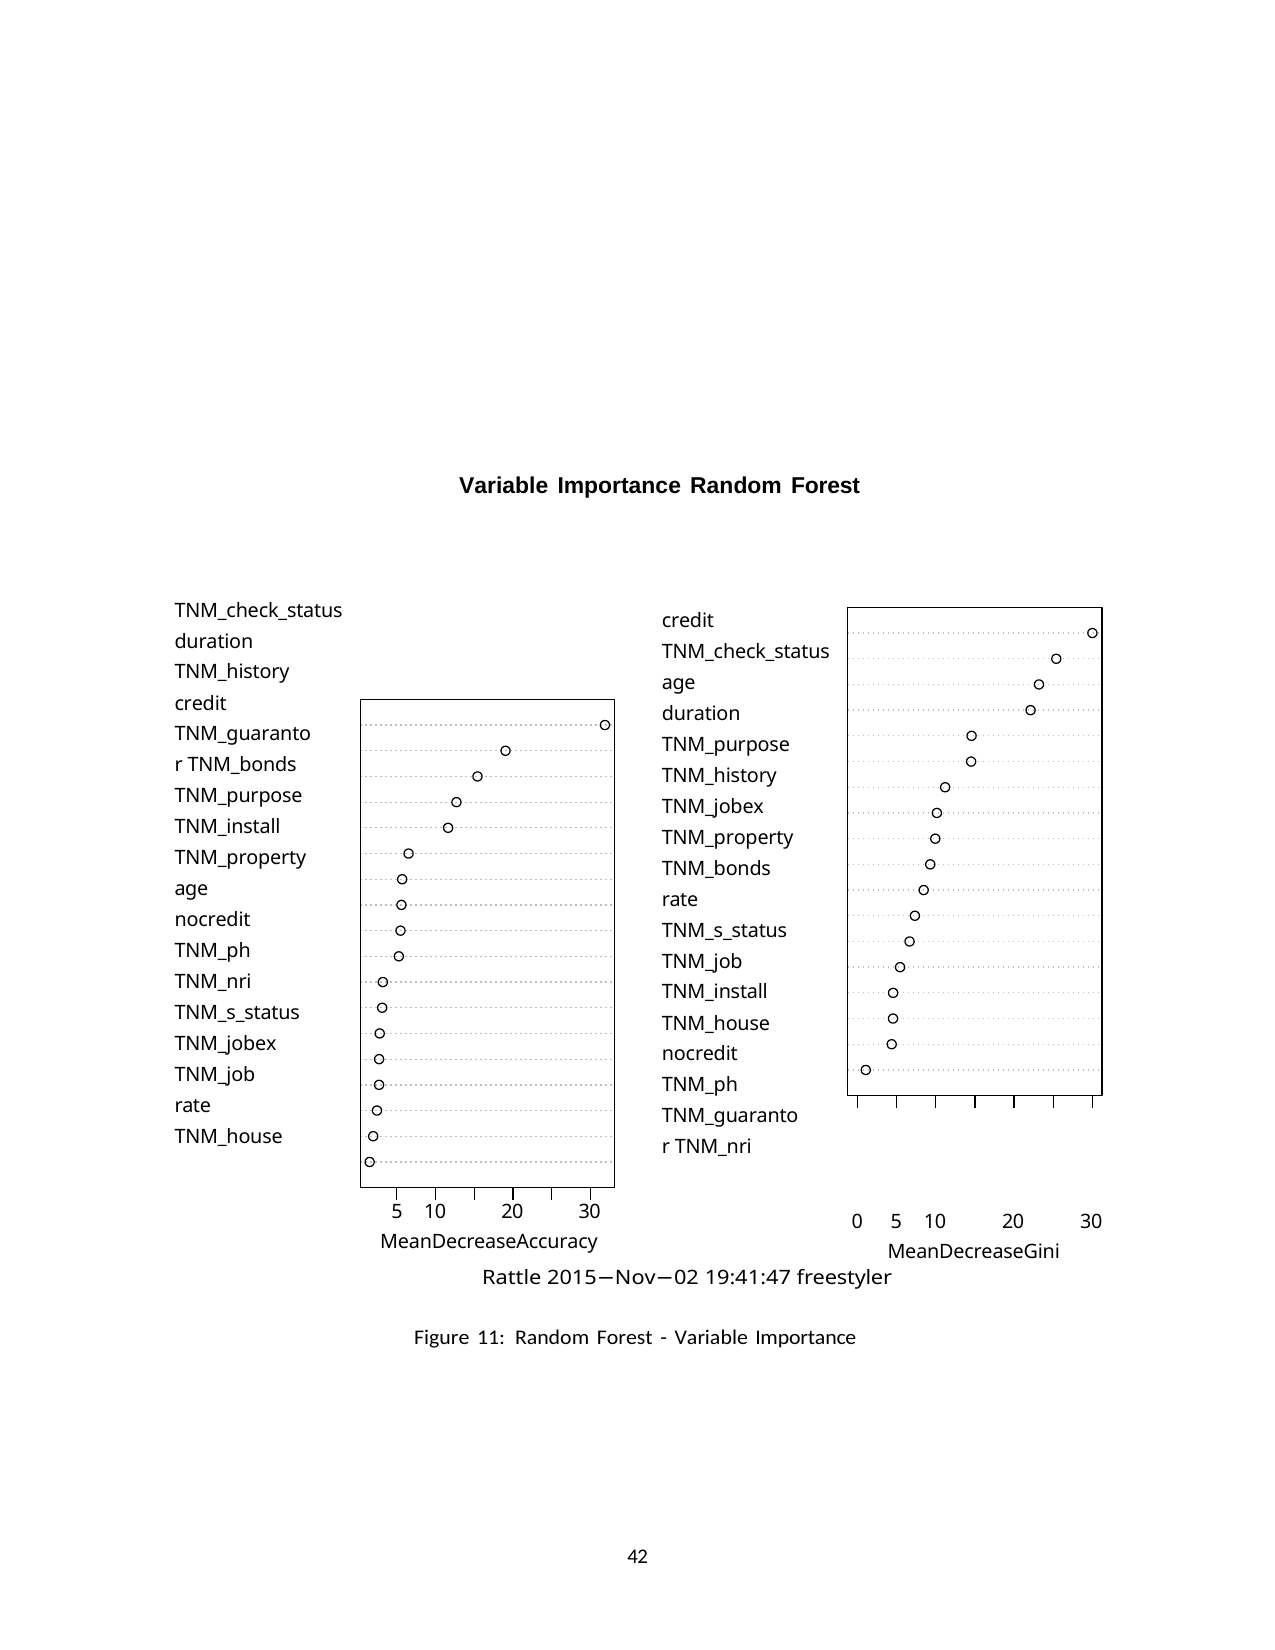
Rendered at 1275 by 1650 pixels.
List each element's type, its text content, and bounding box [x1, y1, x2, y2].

text Figure 11: Random Forest - Variable Importance [414, 1324, 1275, 1349]
text duration TNM_purpose TNM_history TNM_jobex TNM_property TNM_bonds rate TNM_s_status TNM_job TNM_install TNM_house nocredit TNM_ph TNM_guarantor TNM_nri [662, 699, 802, 1159]
text 0 5 10 20 30 [851, 1208, 1275, 1234]
text MeanDecreaseGini [887, 1241, 1275, 1263]
text nocredit TNM_ph TNM_nri TNM_s_status TNM_jobex TNM_job [174, 905, 316, 1087]
text Variable Importance Random Forest [459, 472, 1275, 498]
text credit TNM_check_status age [662, 607, 847, 695]
text Rattle 2015−Nov−02 19:41:47 freestyler [482, 1263, 1275, 1290]
text TNM_check_status duration TNM_history [174, 596, 352, 685]
text MeanDecreaseAccuracy [131, 1231, 598, 1253]
text 5 10 20 30 [131, 1197, 601, 1224]
text credit TNM_guarantor TNM_bonds TNM_purpose TNM_install TNM_property age [174, 689, 316, 901]
text rate TNM_house [174, 1091, 285, 1149]
